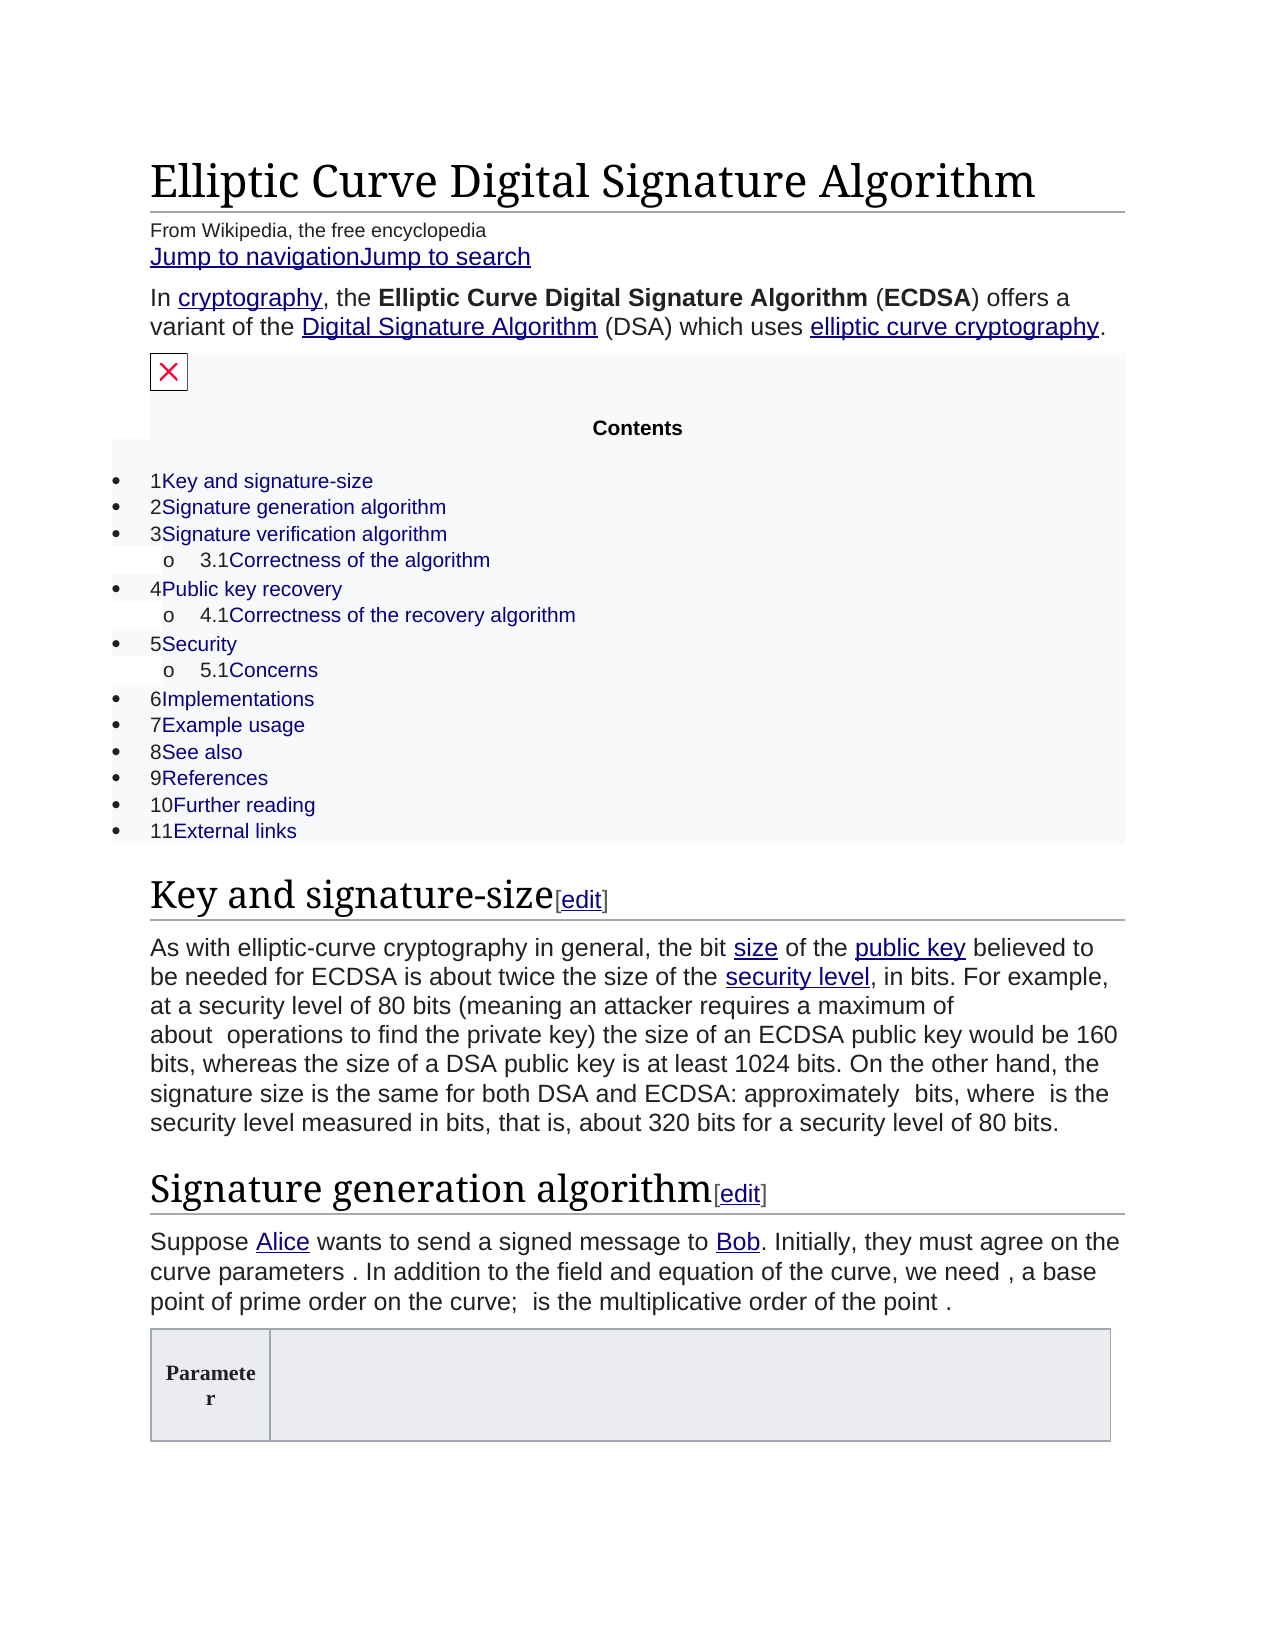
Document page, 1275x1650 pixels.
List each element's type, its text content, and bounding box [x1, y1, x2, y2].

list 1Key and signature-size [112, 468, 1125, 493]
text Suppose Alice wants to send a signed message to Bob. Initially, they must agree on the curve parameters {\displaystyle ({\textrm {CURVE}},G,n)}. In addition to the field and equation of the curve, we need {\displaystyle G}, a base point of prime order on the curve; {\displaystyle n} is the multiplicative order of the point {\displaystyle G}. [150, 1227, 1125, 1316]
list 8See also [112, 739, 1125, 763]
list 5.1Concerns [162, 658, 1125, 684]
list 4.1Correctness of the recovery algorithm [162, 603, 1125, 629]
table_header Parameter [152, 1330, 269, 1440]
list 11External links [112, 819, 1125, 843]
text Key and signature-size[edit] [150, 868, 1125, 919]
list 3Signature verification algorithm [112, 522, 1125, 546]
text From Wikipedia, the free encyclopedia [150, 219, 1125, 242]
list 7Example usage [112, 713, 1125, 737]
text As with elliptic-curve cryptography in general, the bit size of the public key believed to be needed for ECDSA is about twice the size of the security level, in bits. For example, at a security level of 80 bits (meaning an attacker requires a maximum of about {\displaystyle 2^{80}} operations to find the private key) the size of an ECDSA public key would be 160 bits, whereas the size of a DSA public key is at least 1024 bits. On the other hand, the signature size is the same for both DSA and ECDSA: approximately {\displaystyle 4t} bits, where {\displaystyle t} is the security level measured in bits, that is, about 320 bits for a security level of 80 bits. [150, 933, 1125, 1137]
table_header [271, 1330, 1110, 1440]
list 3.1Correctness of the algorithm [162, 548, 1125, 574]
text Elliptic Curve Digital Signature Algorithm [150, 150, 1125, 211]
list 9References [112, 766, 1125, 790]
list 10Further reading [112, 793, 1125, 817]
text Signature generation algorithm[edit] [150, 1162, 1125, 1213]
text Jump to navigationJump to search [150, 242, 1125, 270]
text Contents [150, 415, 1125, 439]
list 5Security [112, 631, 1125, 656]
list 6Implementations [112, 686, 1125, 710]
list 2Signature generation algorithm [112, 495, 1125, 519]
list 4Public key recovery [112, 577, 1125, 601]
text In cryptography, the Elliptic Curve Digital Signature Algorithm (ECDSA) offers a variant of the Digital Signature Algorithm (DSA) which uses elliptic curve cryptography. [150, 283, 1125, 340]
